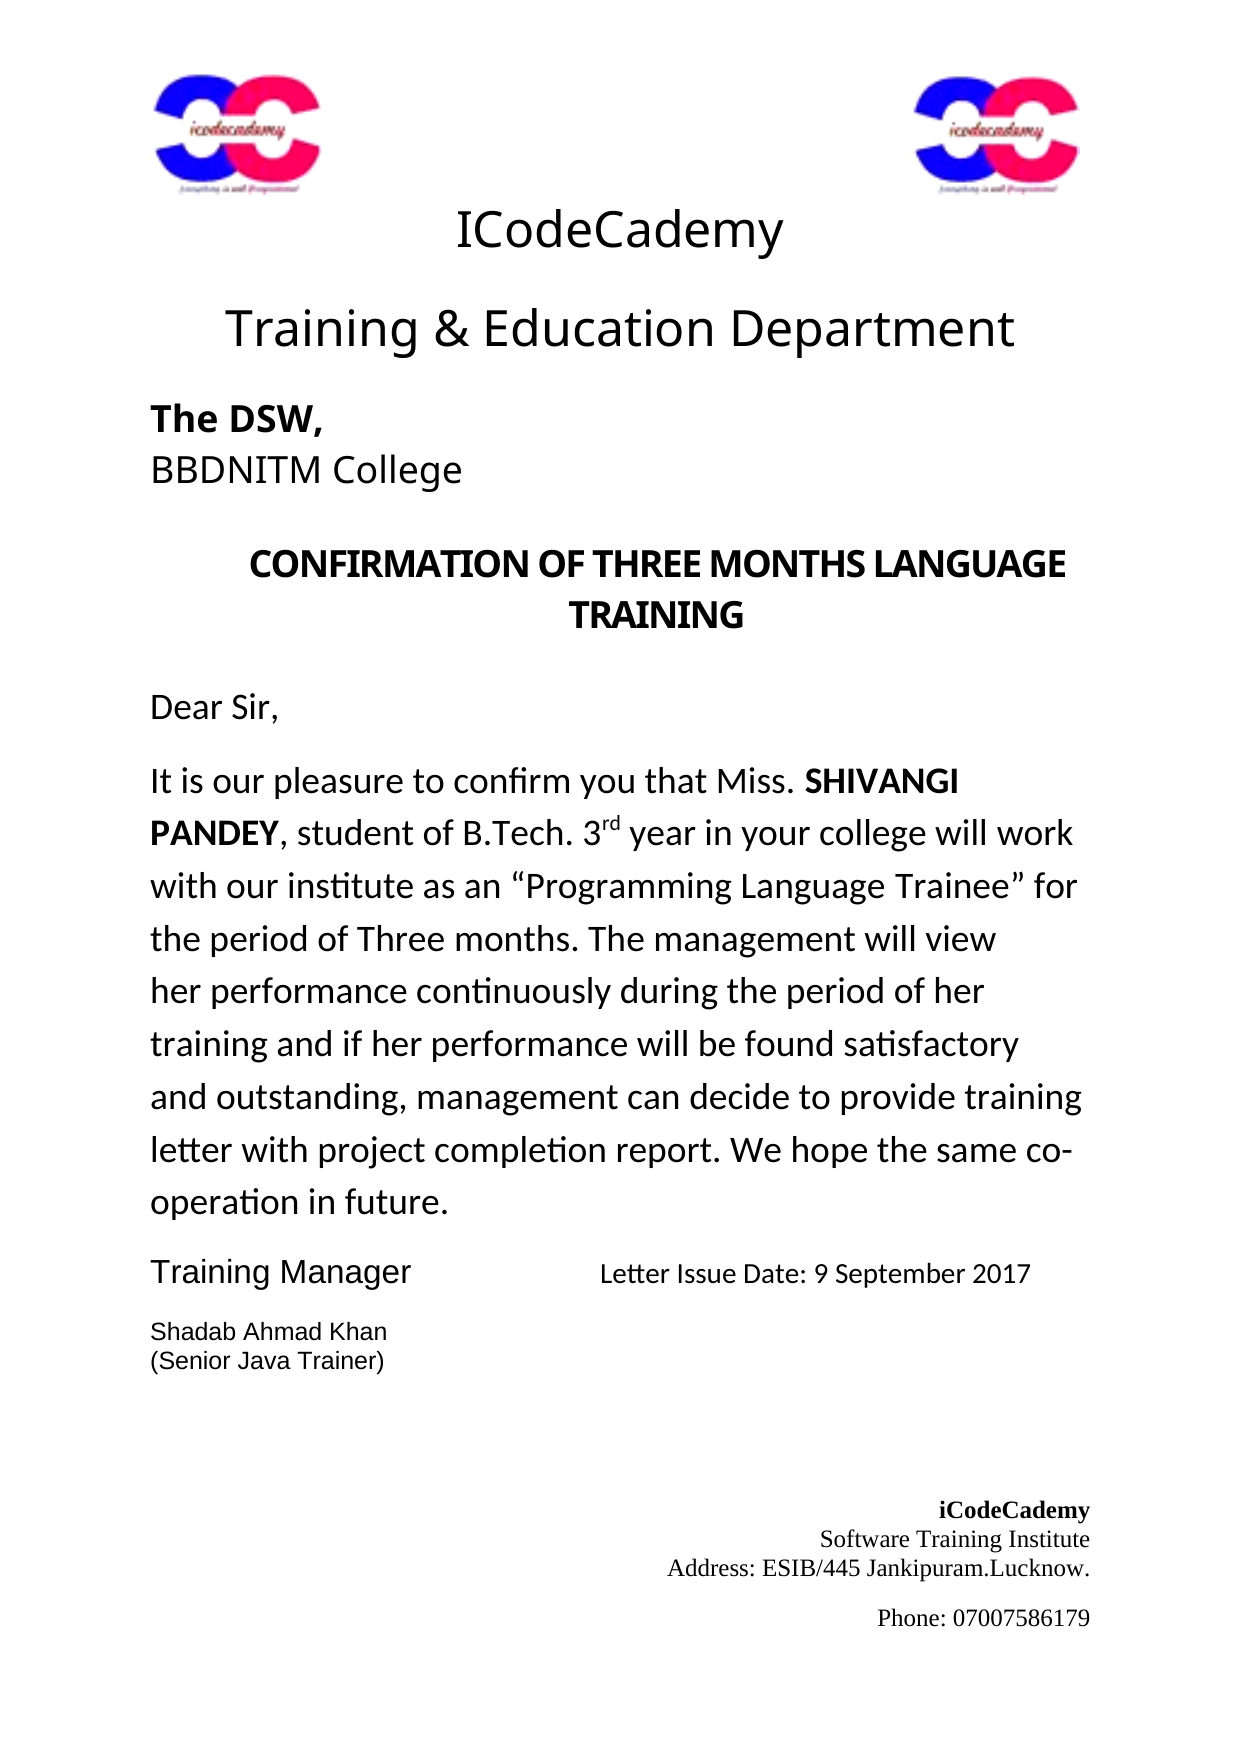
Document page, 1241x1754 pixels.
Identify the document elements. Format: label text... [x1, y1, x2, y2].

text CONFIRMATION OF THREE MONTHS LANGUAGE TRAINING [225, 538, 1090, 640]
text It is our pleasure to confirm you that Miss. SHIVANGI PANDEY, student of B.Tech. 3rd year in your college will work with our institute as an “Programming Language Trainee” for the period of Three months. The management will view her performance continuously during the period of her training and if her performance will be found satisfactory and outstanding, management can decide to provide training letter with project completion report. We hope the same co-operation in future. [150, 757, 1090, 1224]
text (Senior Java Trainer) [150, 1346, 1090, 1374]
text BBDNITM College [150, 444, 1090, 495]
picture [910, 75, 1080, 195]
text Training Manager Letter Issue Date: 9 September 2017 [150, 1252, 1090, 1290]
picture [150, 73, 322, 195]
text ICodeCademy [150, 194, 1090, 262]
text The DSW, [150, 393, 1090, 444]
text Training & Education Department [150, 293, 1090, 362]
text Dear Sir, [150, 683, 1090, 729]
text Shadab Ahmad Khan [150, 1317, 1090, 1346]
